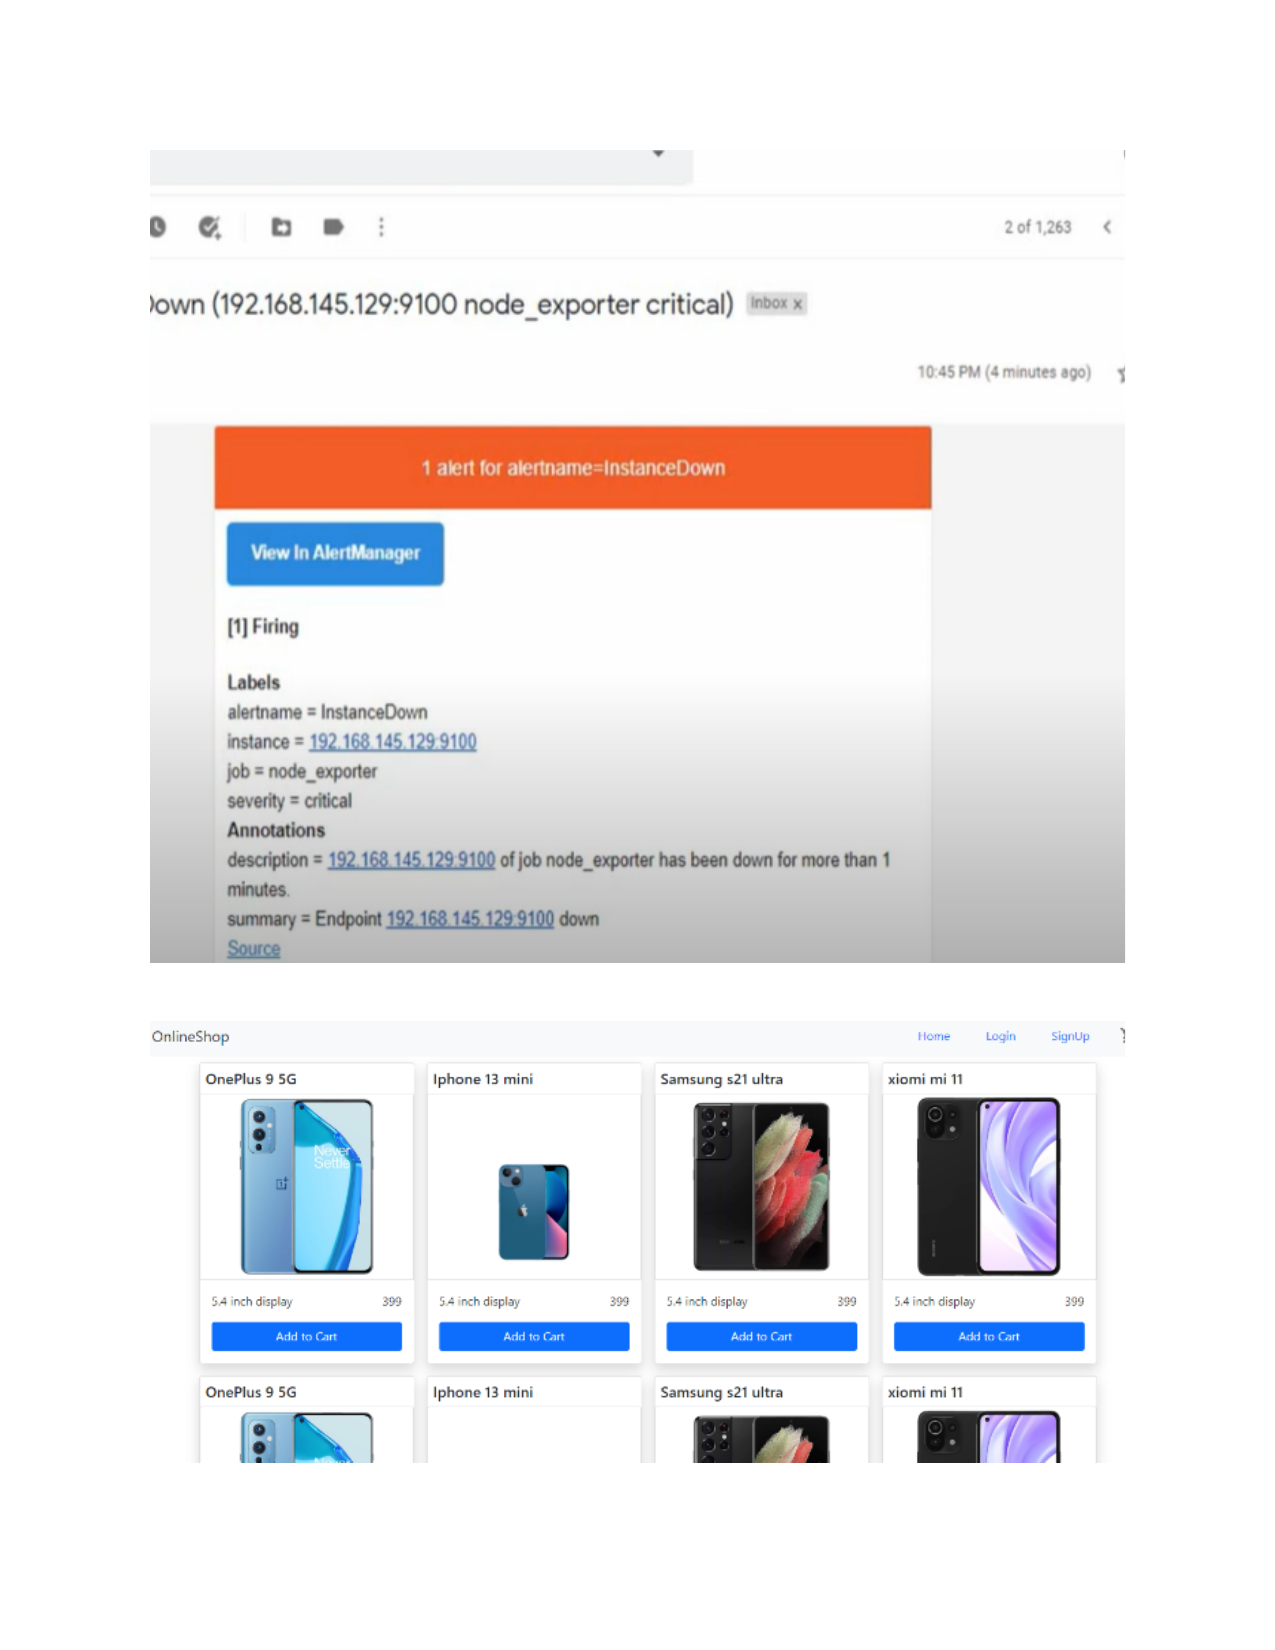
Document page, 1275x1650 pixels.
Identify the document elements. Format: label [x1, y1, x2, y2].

picture [150, 150, 1125, 963]
picture [150, 1021, 1125, 1463]
